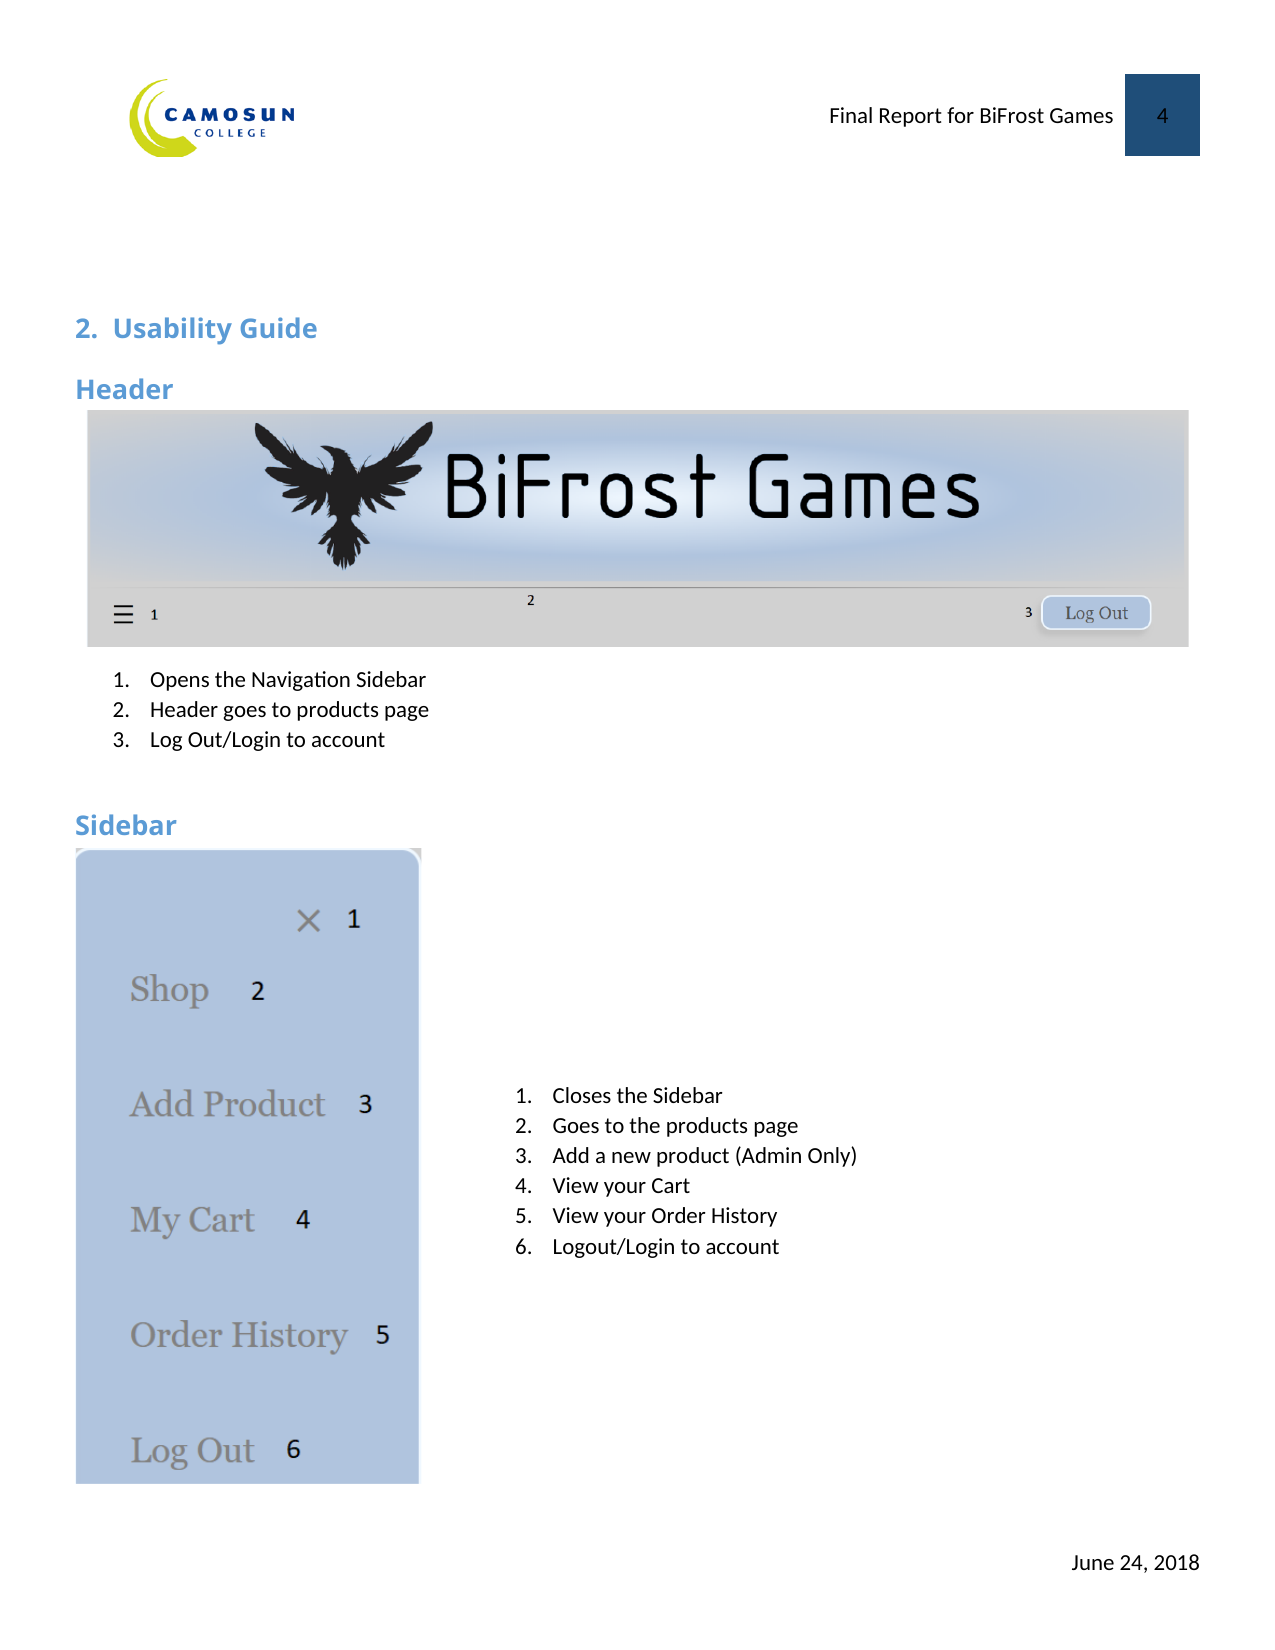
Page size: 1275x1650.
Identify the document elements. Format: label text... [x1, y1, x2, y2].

list Logout/Login to account [422, 1232, 1200, 1260]
list Opens the Navigation Sidebar [112, 665, 1200, 693]
list Add a new product (Admin Only) [422, 1141, 1200, 1169]
list Closes the Sidebar [422, 1081, 1200, 1109]
list Header goes to products page [112, 695, 1200, 723]
subtitle Usability Guide [75, 309, 1200, 346]
picture [118, 73, 299, 157]
picture [75, 848, 422, 1485]
subtitle Header [75, 370, 1200, 407]
list Log Out/Login to account [112, 725, 1200, 753]
picture [86, 410, 1189, 647]
list Goes to the products page [422, 1111, 1200, 1139]
list View your Order History [422, 1202, 1200, 1230]
list View your Cart [422, 1171, 1200, 1199]
subtitle Sidebar [75, 807, 1200, 843]
